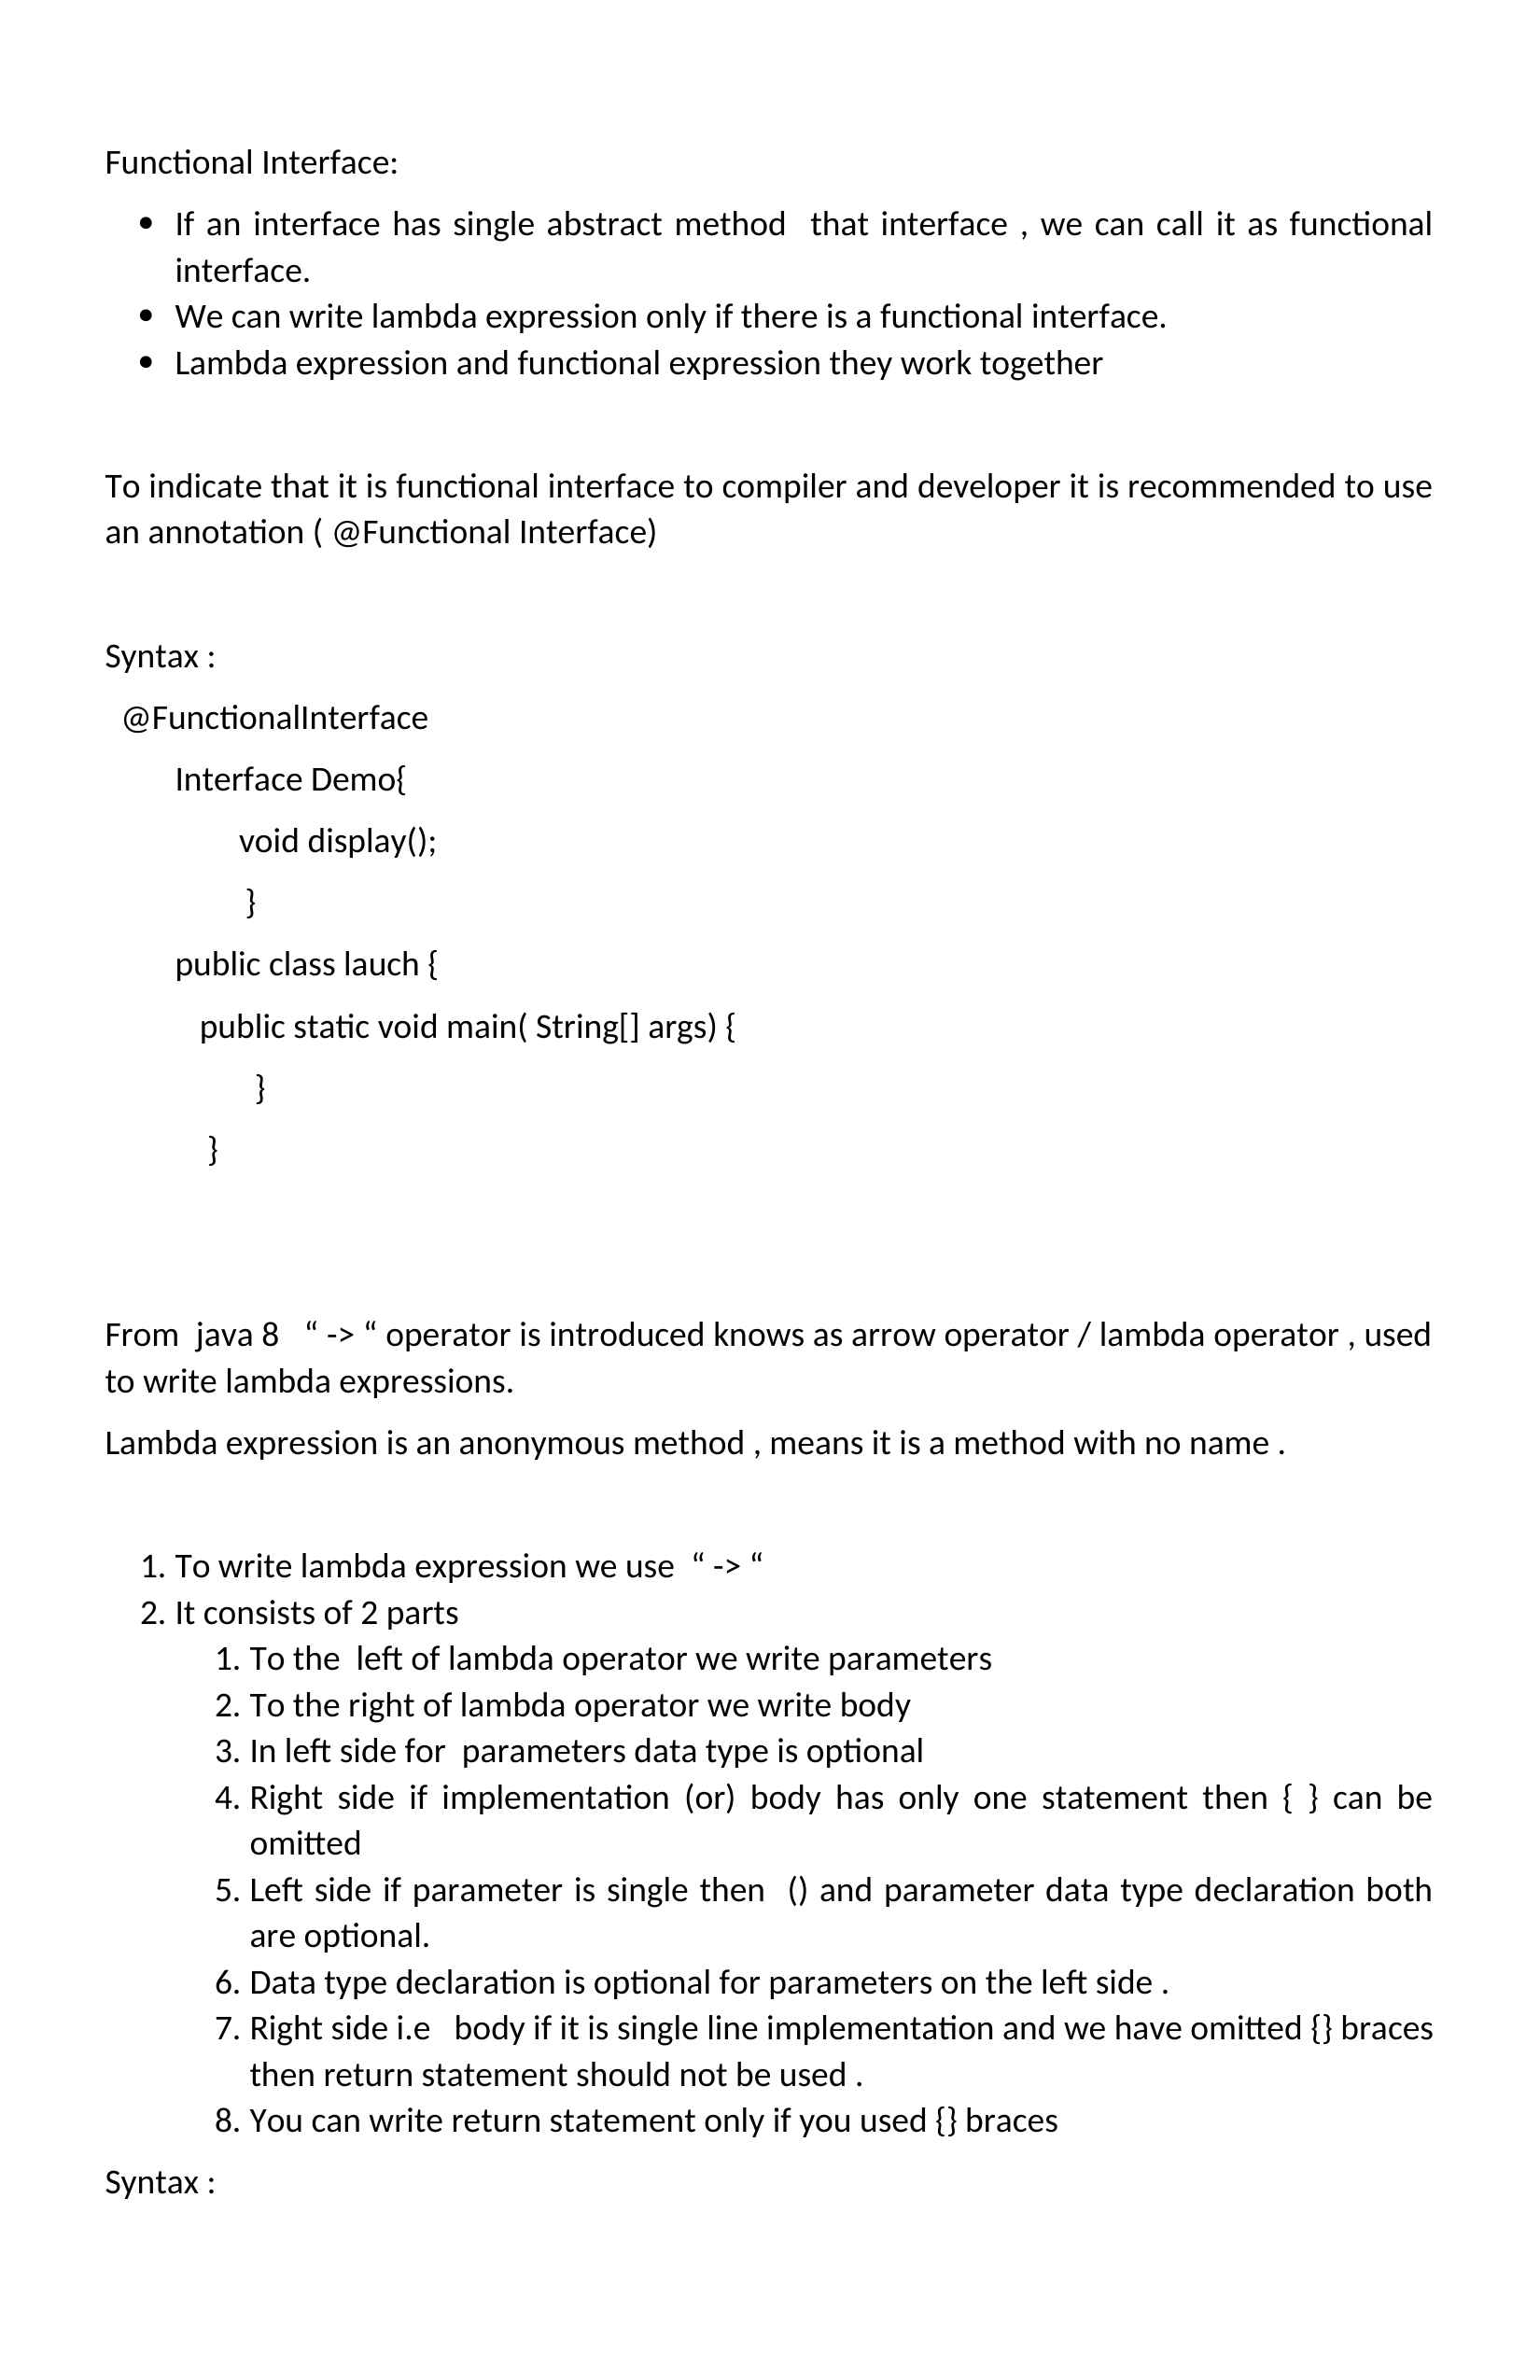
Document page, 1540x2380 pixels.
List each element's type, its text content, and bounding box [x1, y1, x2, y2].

text public static void main( String[] args) { [105, 1004, 1435, 1046]
text Syntax : [105, 634, 1435, 676]
list In left side for parameters data type is optional [215, 1729, 1435, 1771]
text } [105, 880, 1435, 923]
list Right side if implementation (or) body has only one statement then { } can be omitted [215, 1775, 1435, 1864]
list You can write return statement only if you used {} braces [215, 2098, 1435, 2141]
text Interface Demo{ [105, 757, 1435, 800]
text Lambda expression is an anonymous method , means it is a method with no name . [105, 1421, 1435, 1463]
text public class lauch { [105, 942, 1435, 985]
list Lambda expression and functional expression they work together [140, 340, 1435, 383]
text @FunctionalInterface [105, 695, 1435, 738]
text From java 8 “ -> “ operator is introduced knows as arrow operator / lambda operator , used to write lambda expressions. [105, 1312, 1435, 1402]
text } [105, 1066, 1435, 1108]
list To the left of lambda operator we write parameters [215, 1636, 1435, 1679]
list We can write lambda expression only if there is a functional interface. [140, 294, 1435, 337]
text Syntax : [105, 2160, 1435, 2203]
list Right side i.e body if it is single line implementation and we have omitted {} braces then return statement should not be used . [215, 2006, 1435, 2094]
text void display(); [105, 819, 1435, 861]
list Data type declaration is optional for parameters on the left side . [215, 1959, 1435, 2002]
text Functional Interface: [105, 140, 1435, 183]
text } [105, 1127, 1435, 1170]
list To the right of lambda operator we write body [215, 1683, 1435, 1725]
list Left side if parameter is single then () and parameter data type declaration both are optional. [215, 1868, 1435, 1956]
list If an interface has single abstract method that interface , we can call it as functional interface. [140, 202, 1435, 290]
text To indicate that it is functional interface to compiler and developer it is recommended to use an annotation ( @Functional Interface) [105, 464, 1435, 553]
list It consists of 2 parts [140, 1590, 1435, 1632]
list To write lambda expression we use “ -> “ [140, 1544, 1435, 1587]
